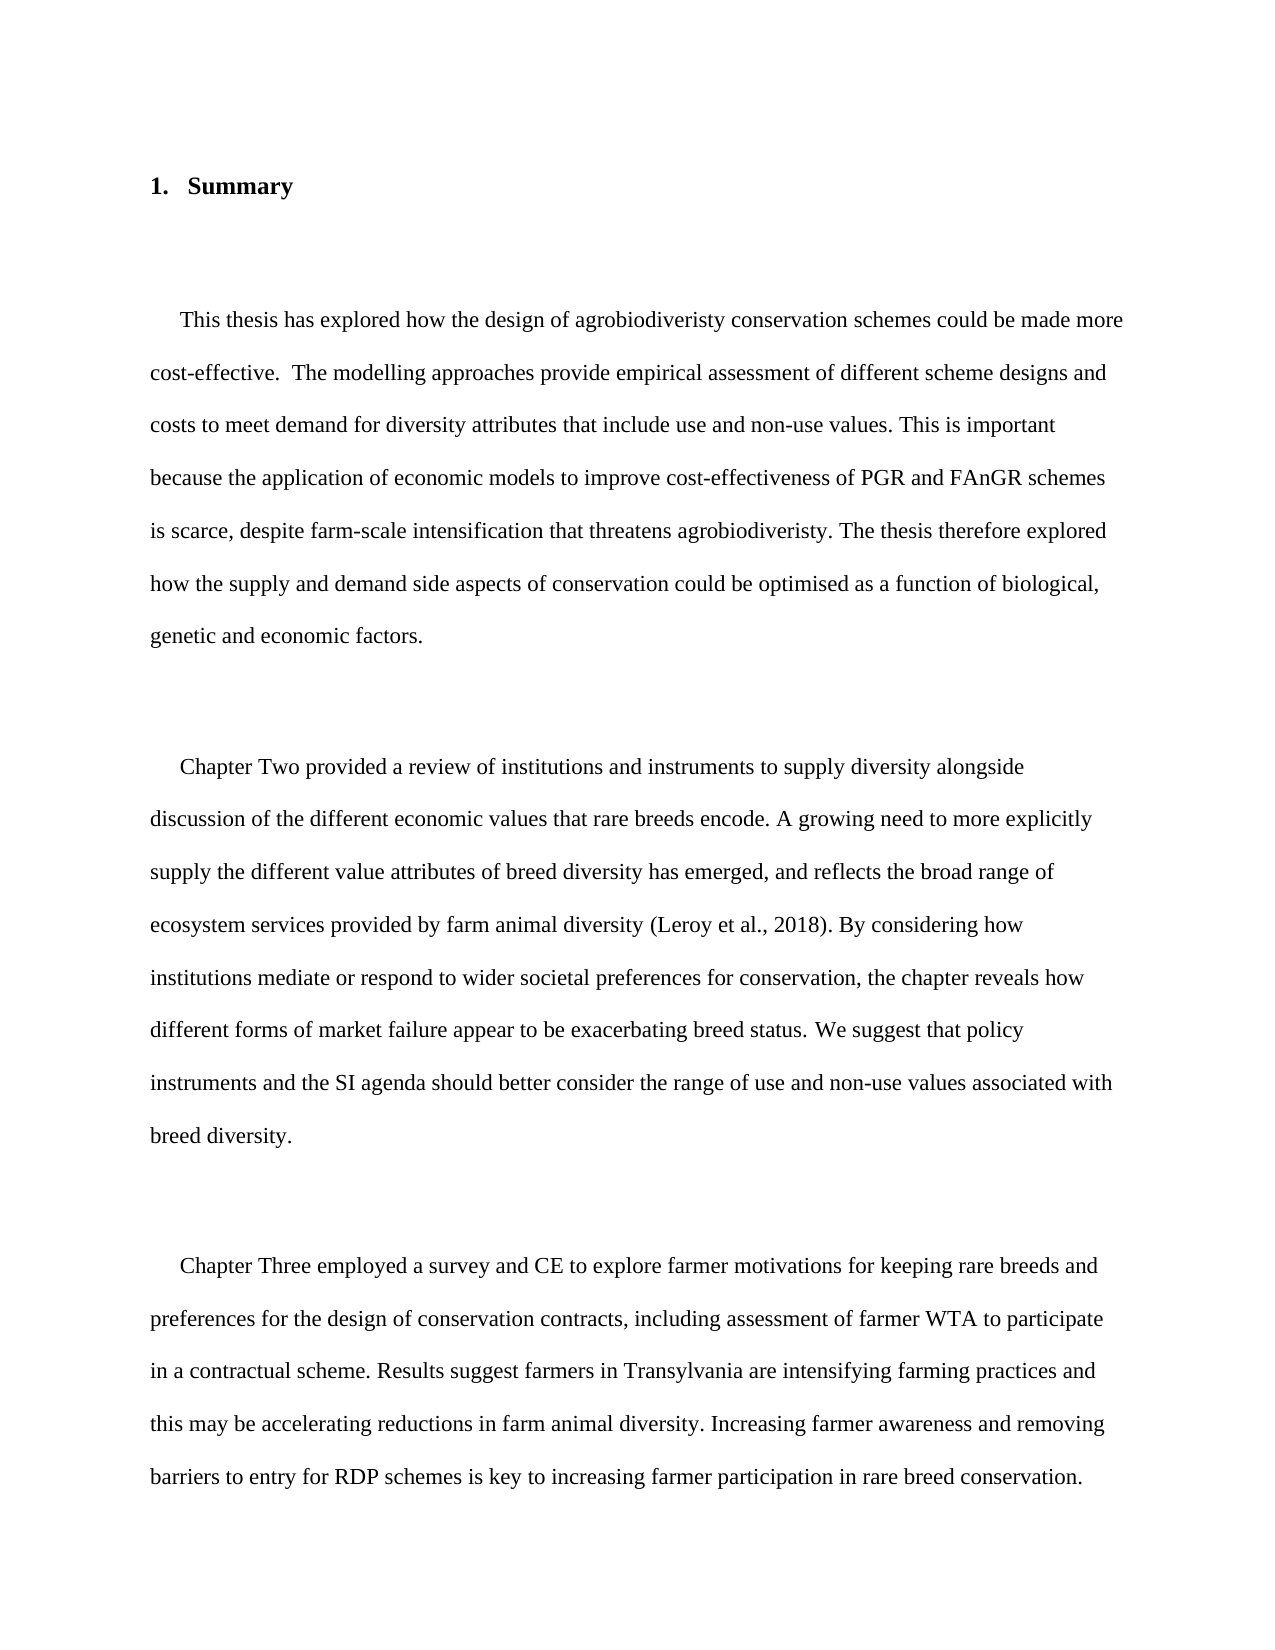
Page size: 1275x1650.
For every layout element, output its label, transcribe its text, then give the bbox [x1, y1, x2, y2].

text Chapter Two provided a review of institutions and instruments to supply diversity alongside discussion of the different economic values that rare breeds encode. A growing need to more explicitly supply the different value attributes of breed diversity has emerged, and reflects the broad range of ecosystem services provided by farm animal diversity (Leroy et al., 2018). By considering how institutions mediate or respond to wider societal preferences for conservation, the chapter reveals how different forms of market failure appear to be exacerbating breed status. We suggest that policy instruments and the SI agenda should better consider the range of use and non-use values associated with breed diversity. [150, 753, 1125, 1148]
text This thesis has explored how the design of agrobiodiveristy conservation schemes could be made more cost-effective. The modelling approaches provide empirical assessment of different scheme designs and costs to meet demand for diversity attributes that include use and non-use values. This is important because the application of economic models to improve cost-effectiveness of PGR and FAnGR schemes is scarce, despite farm-scale intensification that threatens agrobiodiveristy. The thesis therefore explored how the supply and demand side aspects of conservation could be optimised as a function of biological, genetic and economic factors. [150, 306, 1125, 649]
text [150, 1252, 1125, 1489]
subtitle Summary [150, 171, 1125, 199]
